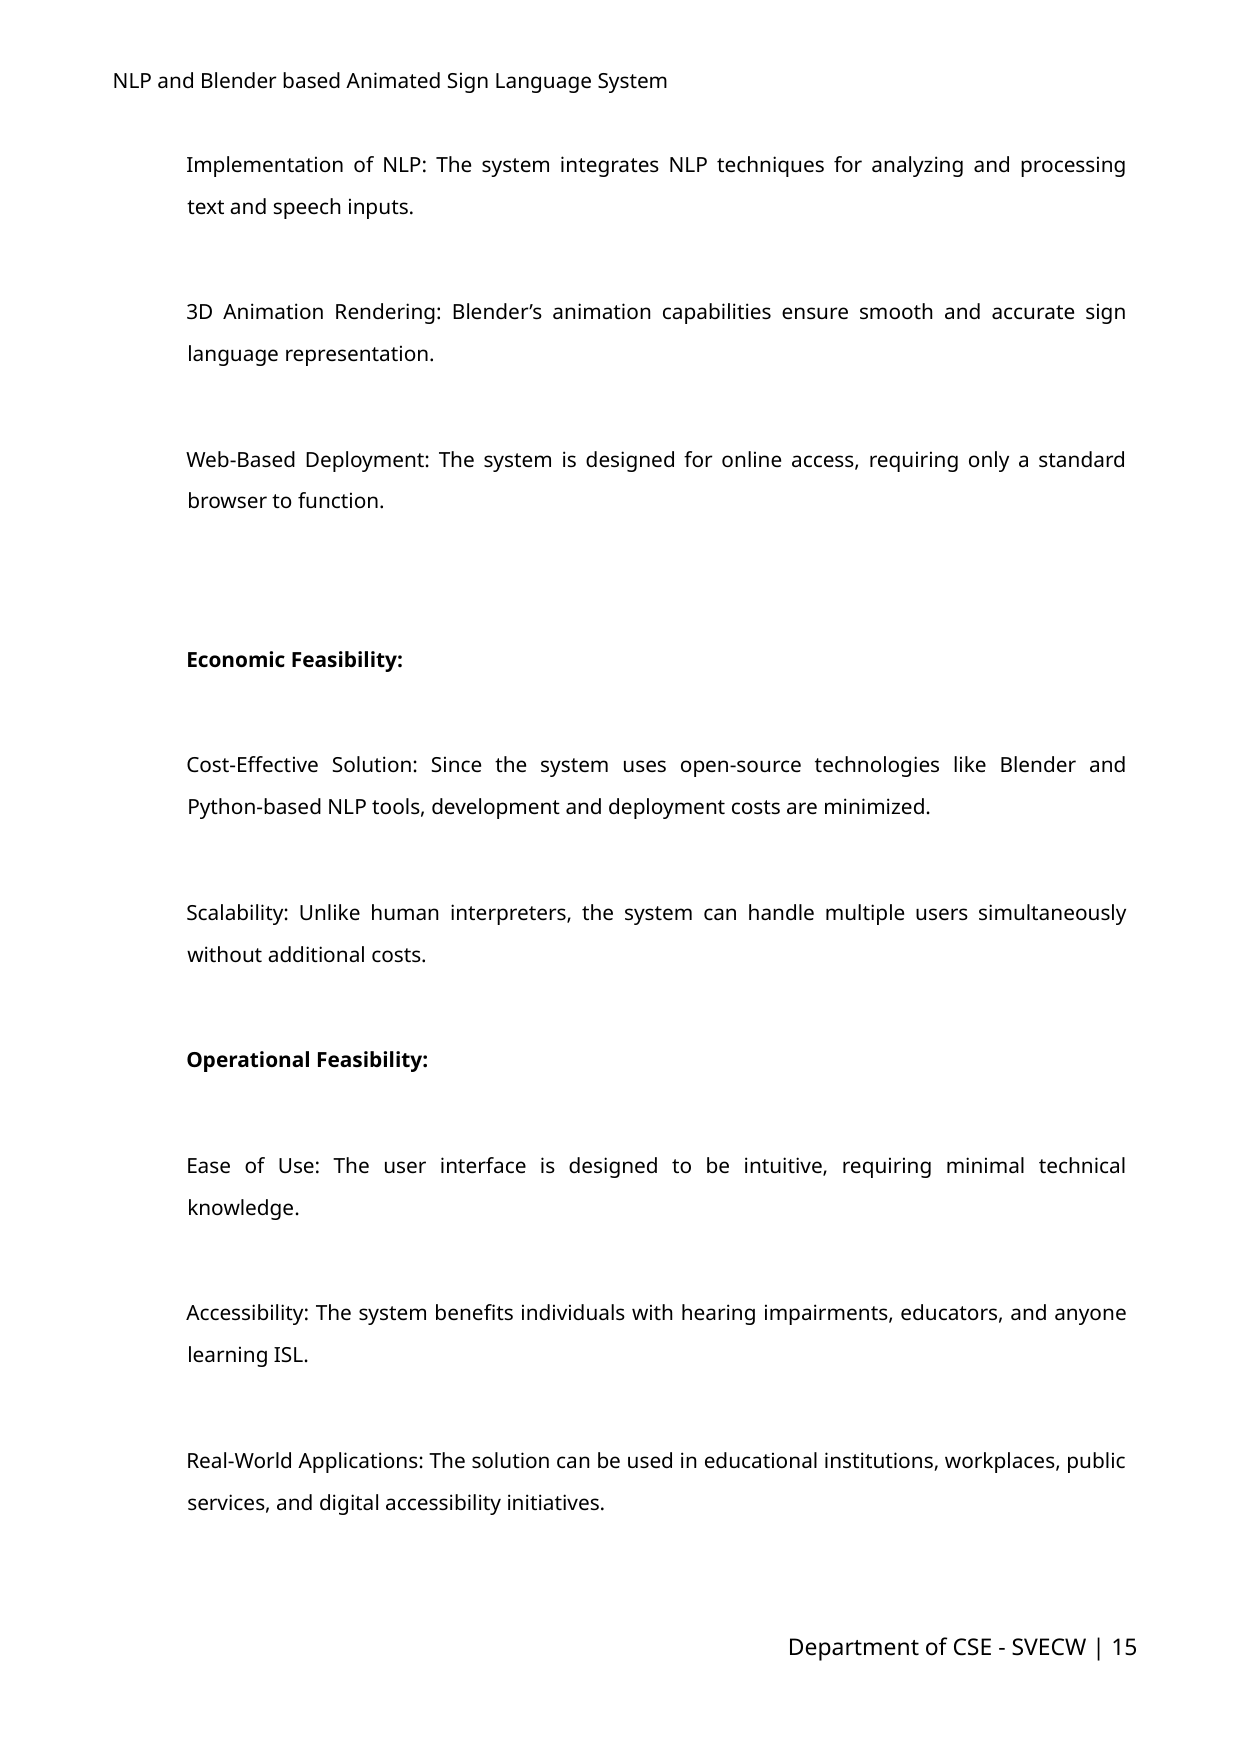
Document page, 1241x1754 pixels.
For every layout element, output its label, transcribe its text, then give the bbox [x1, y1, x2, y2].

text Ease of Use: The user interface is designed to be intuitive, requiring minimal technical knowledge. [186, 1151, 1127, 1221]
text Economic Feasibility: [186, 645, 1127, 673]
text Operational Feasibility: [186, 1045, 1127, 1074]
text 3D Animation Rendering: Blender’s animation capabilities ensure smooth and accurate sign language representation. [186, 297, 1127, 368]
text Web-Based Deployment: The system is designed for online access, requiring only a standard browser to function. [186, 445, 1127, 515]
text Cost-Effective Solution: Since the system uses open-source technologies like Blender and Python-based NLP tools, development and deployment costs are minimized. [186, 751, 1127, 821]
text Real-World Applications: The solution can be used in educational institutions, workplaces, public services, and digital accessibility initiatives. [186, 1446, 1127, 1516]
text Implementation of NLP: The system integrates NLP techniques for analyzing and processing text and speech inputs. [186, 150, 1127, 220]
text Scalability: Unlike human interpreters, the system can handle multiple users simultaneously without additional costs. [186, 898, 1127, 968]
text Accessibility: The system benefits individuals with hearing impairments, educators, and anyone learning ISL. [186, 1298, 1127, 1369]
